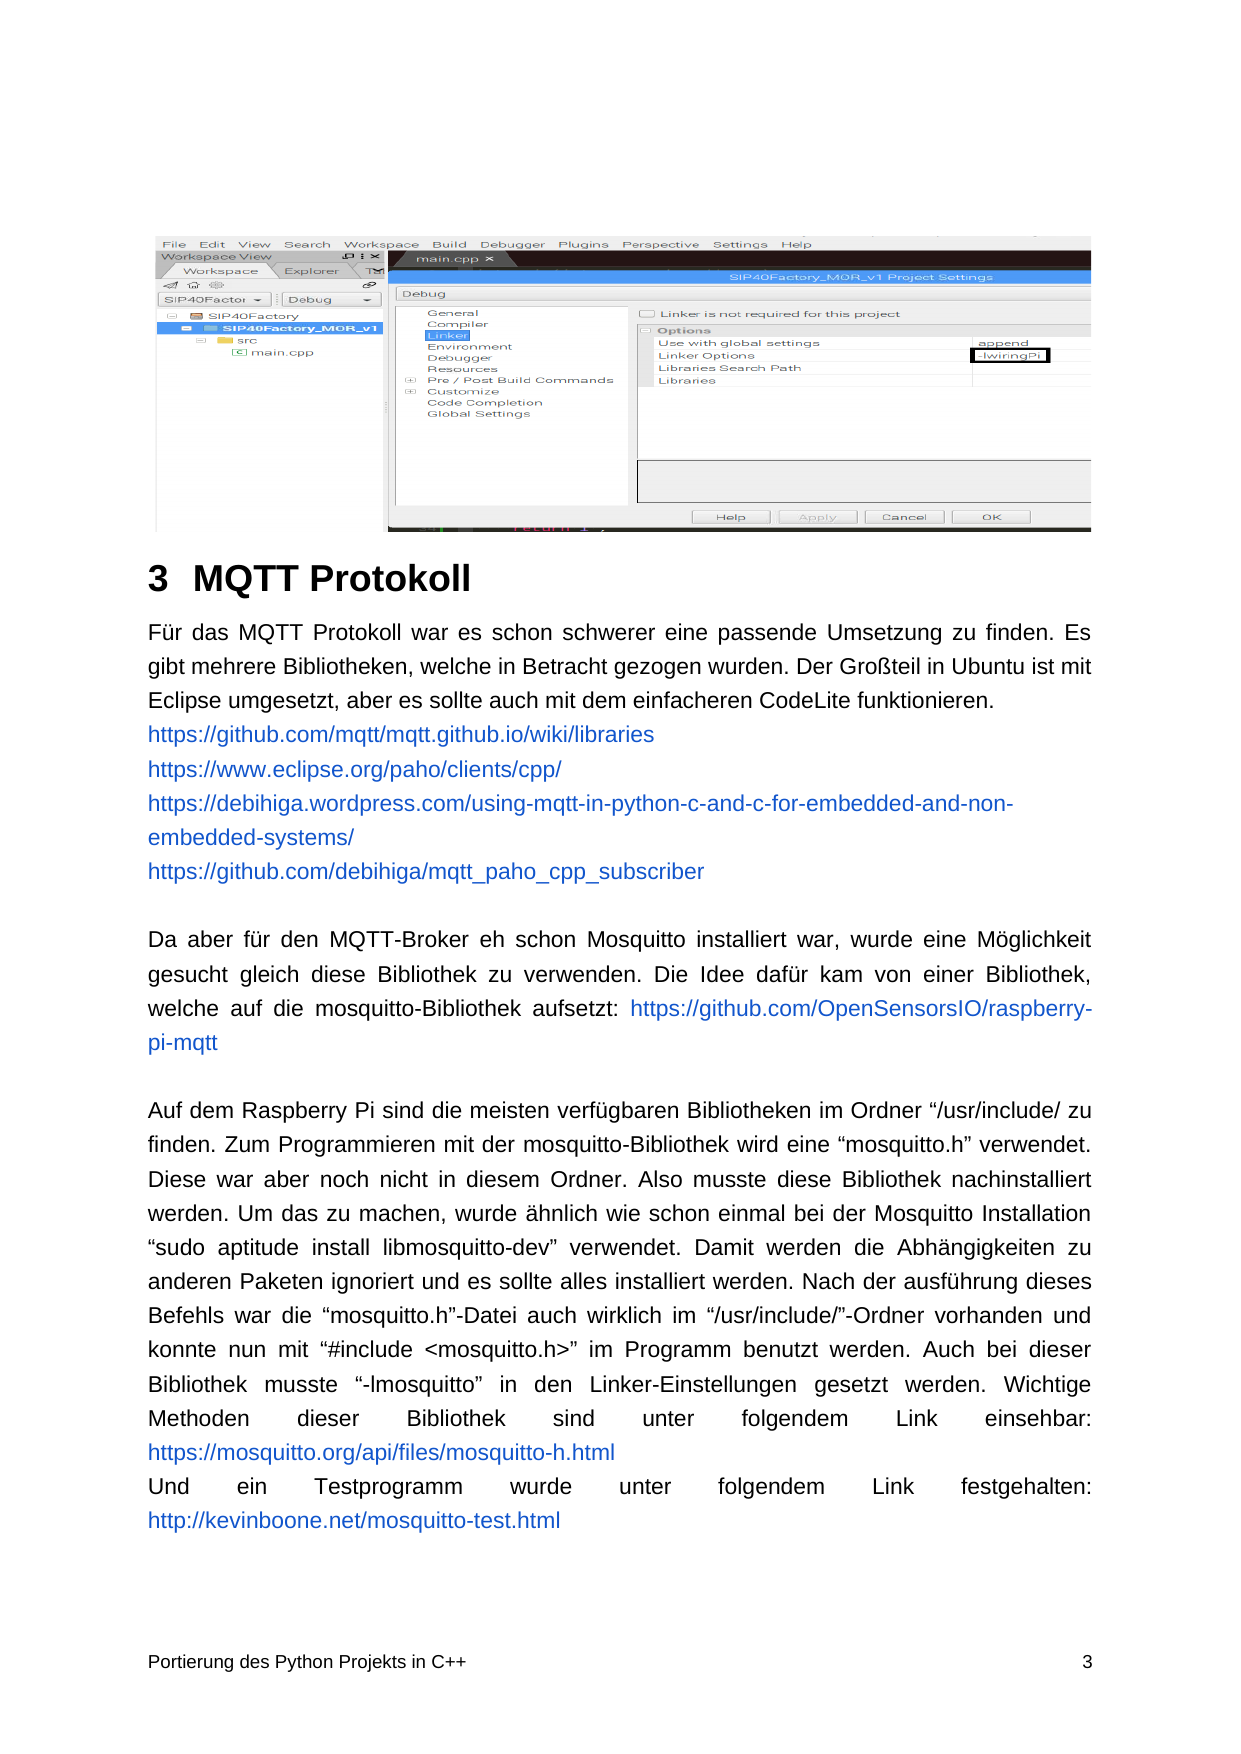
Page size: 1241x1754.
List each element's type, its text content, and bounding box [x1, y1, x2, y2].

text Für das MQTT Protokoll war es schon schwerer eine passende Umsetzung zu finden. Es gibt mehrere Bibliotheken, welche in Betracht gezogen wurden. Der Großteil in Ubuntu ist mit Eclipse umgesetzt, aber es sollte auch mit dem einfacheren CodeLite funktionieren. [148, 619, 1092, 713]
text Und ein Testprogramm wurde unter folgendem Link festgehalten: http://kevinboone.net/mosquitto-test.html [148, 1473, 1092, 1533]
text https://github.com/debihiga/mqtt_paho_cpp_subscriber [148, 858, 1092, 884]
picture [155, 236, 1092, 532]
text https://github.com/mqtt/mqtt.github.io/wiki/libraries [148, 721, 1092, 748]
subtitle MQTT Protokoll [148, 557, 1092, 600]
text https://debihiga.wordpress.com/using-mqtt-in-python-c-and-c-for-embedded-and-non-embedded-systems/ [148, 790, 1092, 850]
text https://www.eclipse.org/paho/clients/cpp/ [148, 756, 1092, 782]
text Da aber für den MQTT-Broker eh schon Mosquitto installiert war, wurde eine Möglichkeit gesucht gleich diese Bibliothek zu verwenden. Die Idee dafür kam von einer Bibliothek, welche auf die mosquitto-Bibliothek aufsetzt: https://github.com/OpenSensorsIO/raspberry-pi-mqtt [148, 926, 1092, 1055]
text Auf dem Raspberry Pi sind die meisten verfügbaren Bibliotheken im Ordner “/usr/include/ zu finden. Zum Programmieren mit der mosquitto-Bibliothek wird eine “mosquitto.h” verwendet. Diese war aber noch nicht in diesem Ordner. Also musste diese Bibliothek nachinstalliert werden. Um das zu machen, wurde ähnlich wie schon einmal bei der Mosquitto Installation “sudo aptitude install libmosquitto-dev” verwendet. Damit werden die Abhängigkeiten zu anderen Paketen ignoriert und es sollte alles installiert werden. Nach der ausführung dieses Befehls war die “mosquitto.h”-Datei auch wirklich im “/usr/include/”-Ordner vorhanden und konnte nun mit “#include <mosquitto.h>” im Programm benutzt werden. Auch bei dieser Bibliothek musste “-lmosquitto” in den Linker-Einstellungen gesetzt werden. Wichtige Methoden dieser Bibliothek sind unter folgendem Link einsehbar: https://mosquitto.org/api/files/mosquitto-h.html [148, 1097, 1092, 1465]
